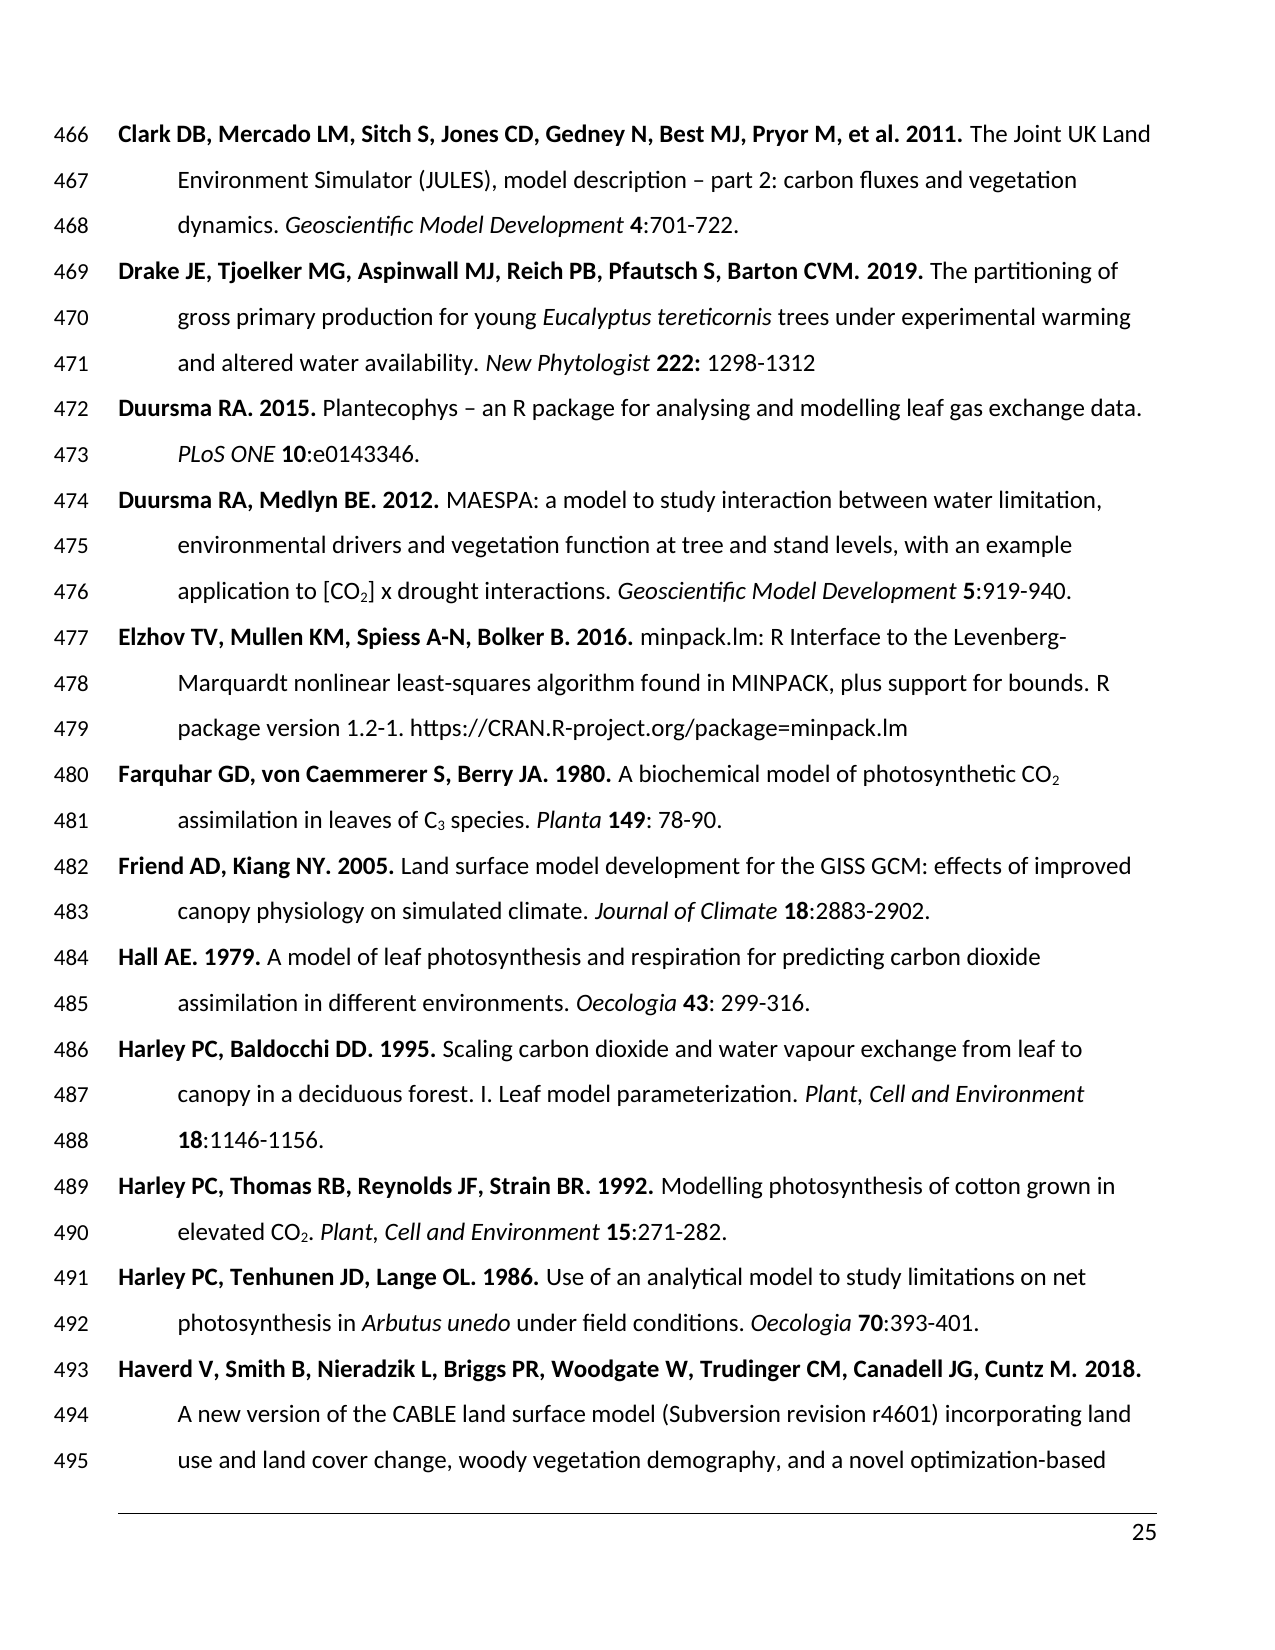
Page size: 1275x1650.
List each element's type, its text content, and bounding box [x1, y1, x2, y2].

text Elzhov TV, Mullen KM, Spiess A-N, Bolker B. 2016. minpack.lm: R Interface to the Levenberg-Marquardt nonlinear least-squares algorithm found in MINPACK, plus support for bounds. R package version 1.2-1. https://CRAN.R-project.org/package=minpack.lm [118, 621, 1157, 743]
text Harley PC, Baldocchi DD. 1995. Scaling carbon dioxide and water vapour exchange from leaf to canopy in a deciduous forest. I. Leaf model parameterization. Plant, Cell and Environment 18:1146-1156. [118, 1033, 1157, 1155]
text Clark DB, Mercado LM, Sitch S, Jones CD, Gedney N, Best MJ, Pryor M, et al. 2011. The Joint UK Land Environment Simulator (JULES), model description – part 2: carbon fluxes and vegetation dynamics. Geoscientific Model Development 4:701-722. [118, 118, 1157, 240]
text Farquhar GD, von Caemmerer S, Berry JA. 1980. A biochemical model of photosynthetic CO2 assimilation in leaves of C3 species. Planta 149: 78-90. [118, 758, 1157, 834]
text Friend AD, Kiang NY. 2005. Land surface model development for the GISS GCM: effects of improved canopy physiology on simulated climate. Journal of Climate 18:2883-2902. [118, 850, 1157, 926]
text Harley PC, Tenhunen JD, Lange OL. 1986. Use of an analytical model to study limitations on net photosynthesis in Arbutus unedo under field conditions. Oecologia 70:393-401. [118, 1261, 1157, 1338]
text Hall AE. 1979. A model of leaf photosynthesis and respiration for predicting carbon dioxide assimilation in different environments. Oecologia 43: 299-316. [118, 941, 1157, 1017]
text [118, 1353, 1157, 1475]
text Drake JE, Tjoelker MG, Aspinwall MJ, Reich PB, Pfautsch S, Barton CVM. 2019. The partitioning of gross primary production for young Eucalyptus tereticornis trees under experimental warming and altered water availability. New Phytologist 222: 1298-1312 [118, 255, 1157, 377]
text Duursma RA. 2015. Plantecophys – an R package for analysing and modelling leaf gas exchange data. PLoS ONE 10:e0143346. [118, 392, 1157, 469]
text Harley PC, Thomas RB, Reynolds JF, Strain BR. 1992. Modelling photosynthesis of cotton grown in elevated CO2. Plant, Cell and Environment 15:271-282. [118, 1170, 1157, 1246]
text Duursma RA, Medlyn BE. 2012. MAESPA: a model to study interaction between water limitation, environmental drivers and vegetation function at tree and stand levels, with an example application to [CO2] x drought interactions. Geoscientific Model Development 5:919-940. [118, 484, 1157, 606]
